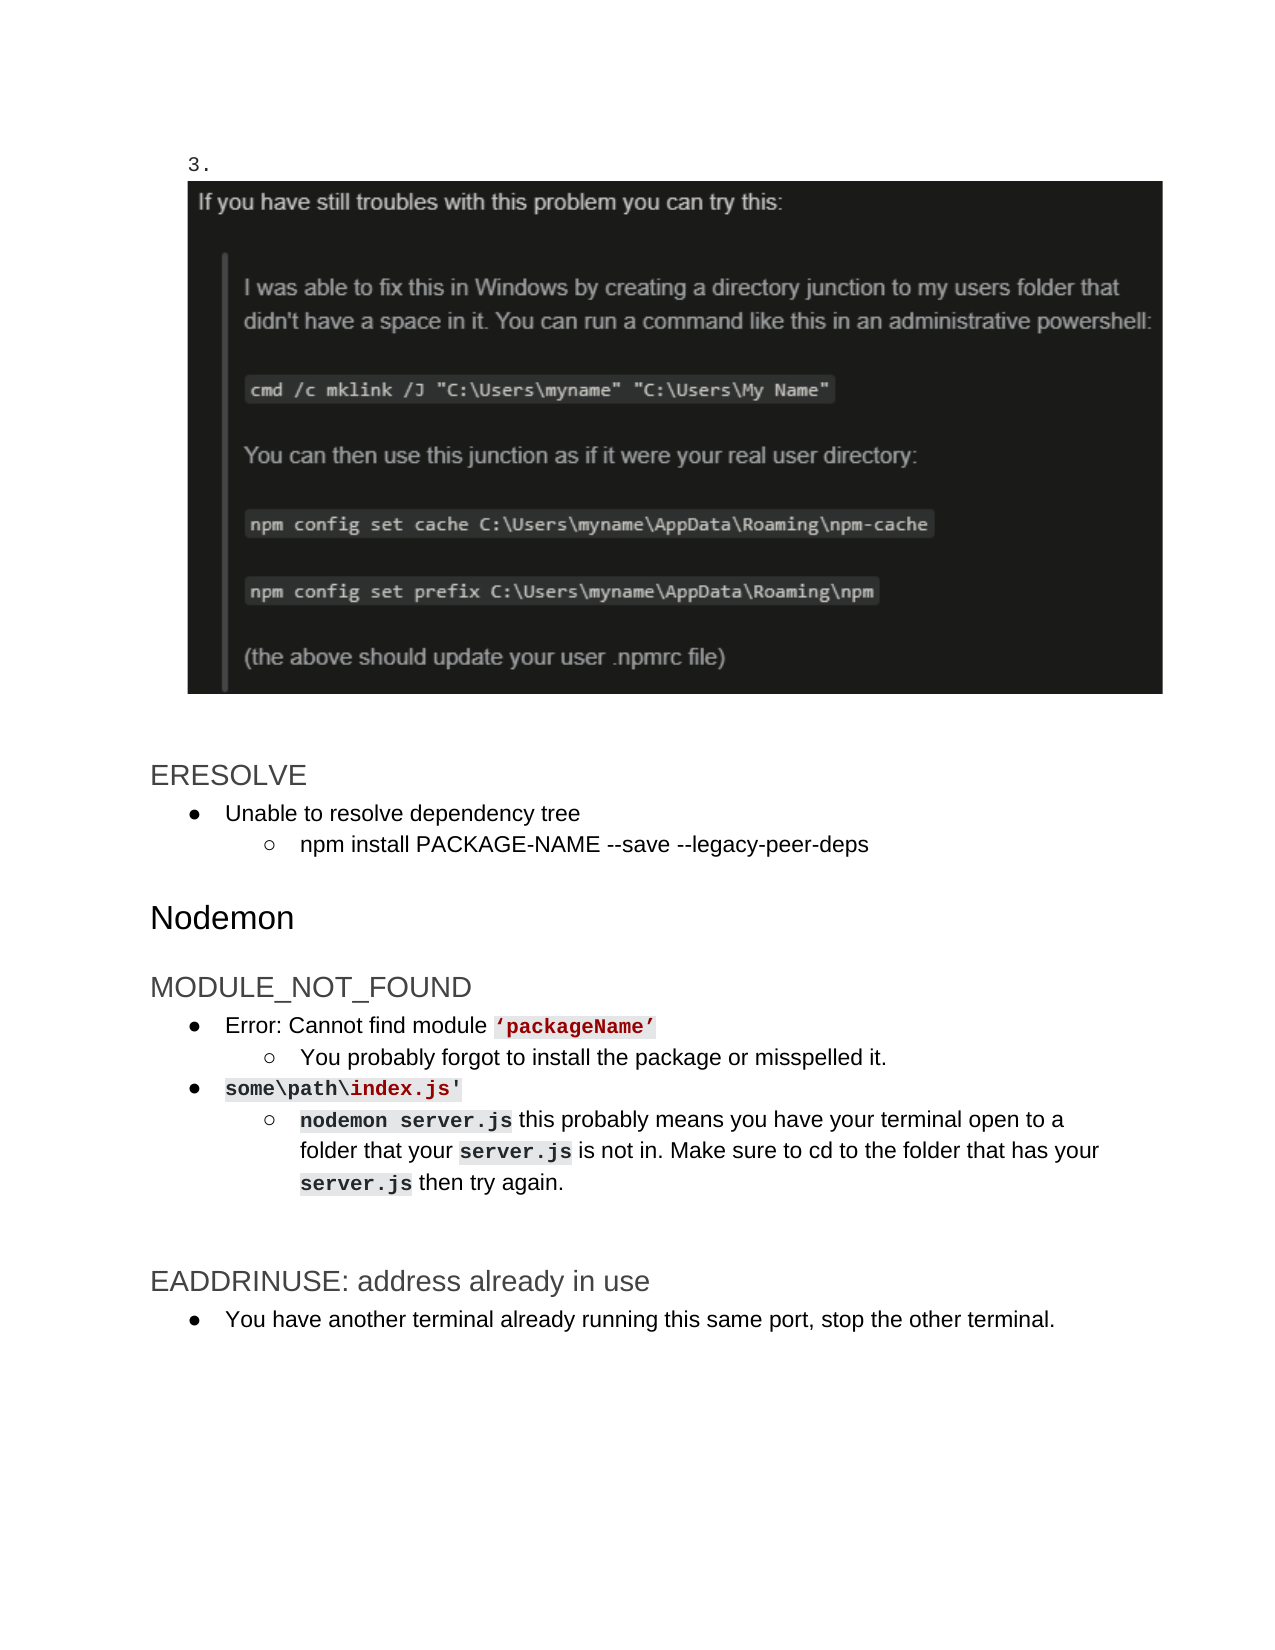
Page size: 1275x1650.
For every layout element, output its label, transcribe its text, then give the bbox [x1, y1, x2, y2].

subtitle MODULE_NOT_FOUND [150, 970, 1125, 1003]
list nodemon server.js this probably means you have your terminal open to a folder that your server.js is not in. Make sure to cd to the folder that has your server.js then try again. [262, 1106, 1125, 1196]
list You probably forgot to install the package or misspelled it. [262, 1044, 1125, 1070]
list You have another terminal already running this same port, stop the other terminal. [187, 1306, 1125, 1332]
subtitle ERESOLVE [150, 758, 1125, 792]
list Unable to resolve dependency tree [187, 800, 1125, 827]
list Error: Cannot find module ‘packageName’ [187, 1012, 1125, 1039]
subtitle Nodemon [150, 898, 1125, 937]
list some\path\index.js' [187, 1074, 1125, 1102]
picture [187, 181, 1163, 694]
list npm install PACKAGE-NAME --save --legacy-peer-deps [262, 831, 1125, 857]
subtitle EADDRINUSE: address already in use [150, 1264, 1125, 1298]
